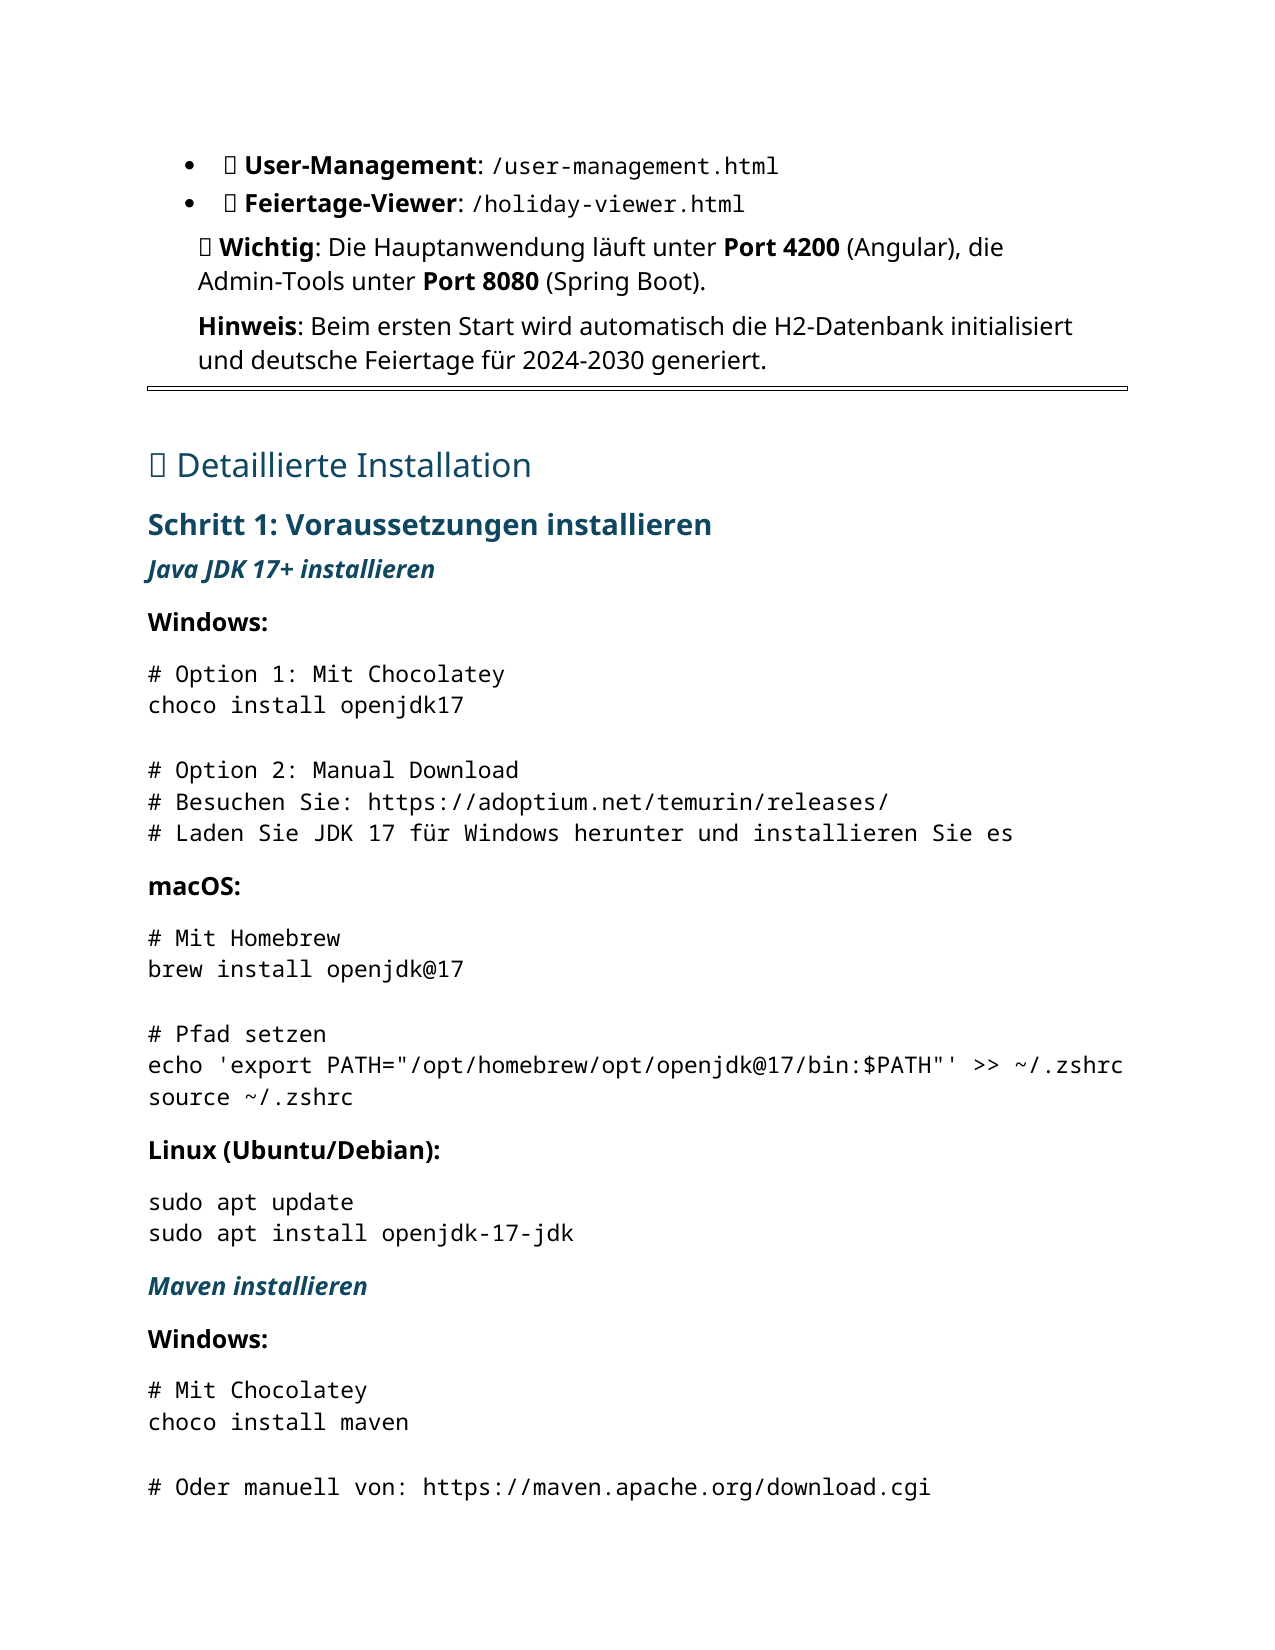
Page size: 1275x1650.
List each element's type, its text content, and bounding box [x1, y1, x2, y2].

subtitle Maven installieren [148, 1269, 1127, 1303]
list 👥 User-Management: /user-management.html [185, 148, 1127, 182]
text sudo apt update sudo apt install openjdk-17-jdk [148, 1186, 1127, 1248]
text # Option 1: Mit Chocolatey choco install openjdk17 # Option 2: Manual Download # Besuchen Sie: https://adoptium.net/temurin/releases/ # Laden Sie JDK 17 für Windows herunter und installieren Sie es [148, 658, 1127, 848]
text # Mit Homebrew brew install openjdk@17 # Pfad setzen echo 'export PATH="/opt/homebrew/opt/openjdk@17/bin:$PATH"' >> ~/.zshrc source ~/.zshrc [148, 922, 1127, 1112]
text Windows: [148, 605, 1127, 639]
text Hinweis: Beim ersten Start wird automatisch die H2-Datenbank initialisiert und deutsche Feiertage für 2024-2030 generiert. [198, 308, 1077, 377]
text Linux (Ubuntu/Debian): [148, 1133, 1127, 1167]
subtitle 🔧 Detaillierte Installation [148, 442, 1127, 487]
text 💡 Wichtig: Die Hauptanwendung läuft unter Port 4200 (Angular), die Admin-Tools unter Port 8080 (Spring Boot). [198, 230, 1077, 298]
text # Mit Chocolatey choco install maven # Oder manuell von: https://maven.apache.org/download.cgi [148, 1374, 1127, 1502]
text macOS: [148, 869, 1127, 903]
text Windows: [148, 1322, 1127, 1356]
subtitle Java JDK 17+ installieren [148, 552, 1127, 586]
subtitle Schritt 1: Voraussetzungen installieren [148, 504, 1127, 544]
list 🎄 Feiertage-Viewer: /holiday-viewer.html [185, 185, 1127, 219]
